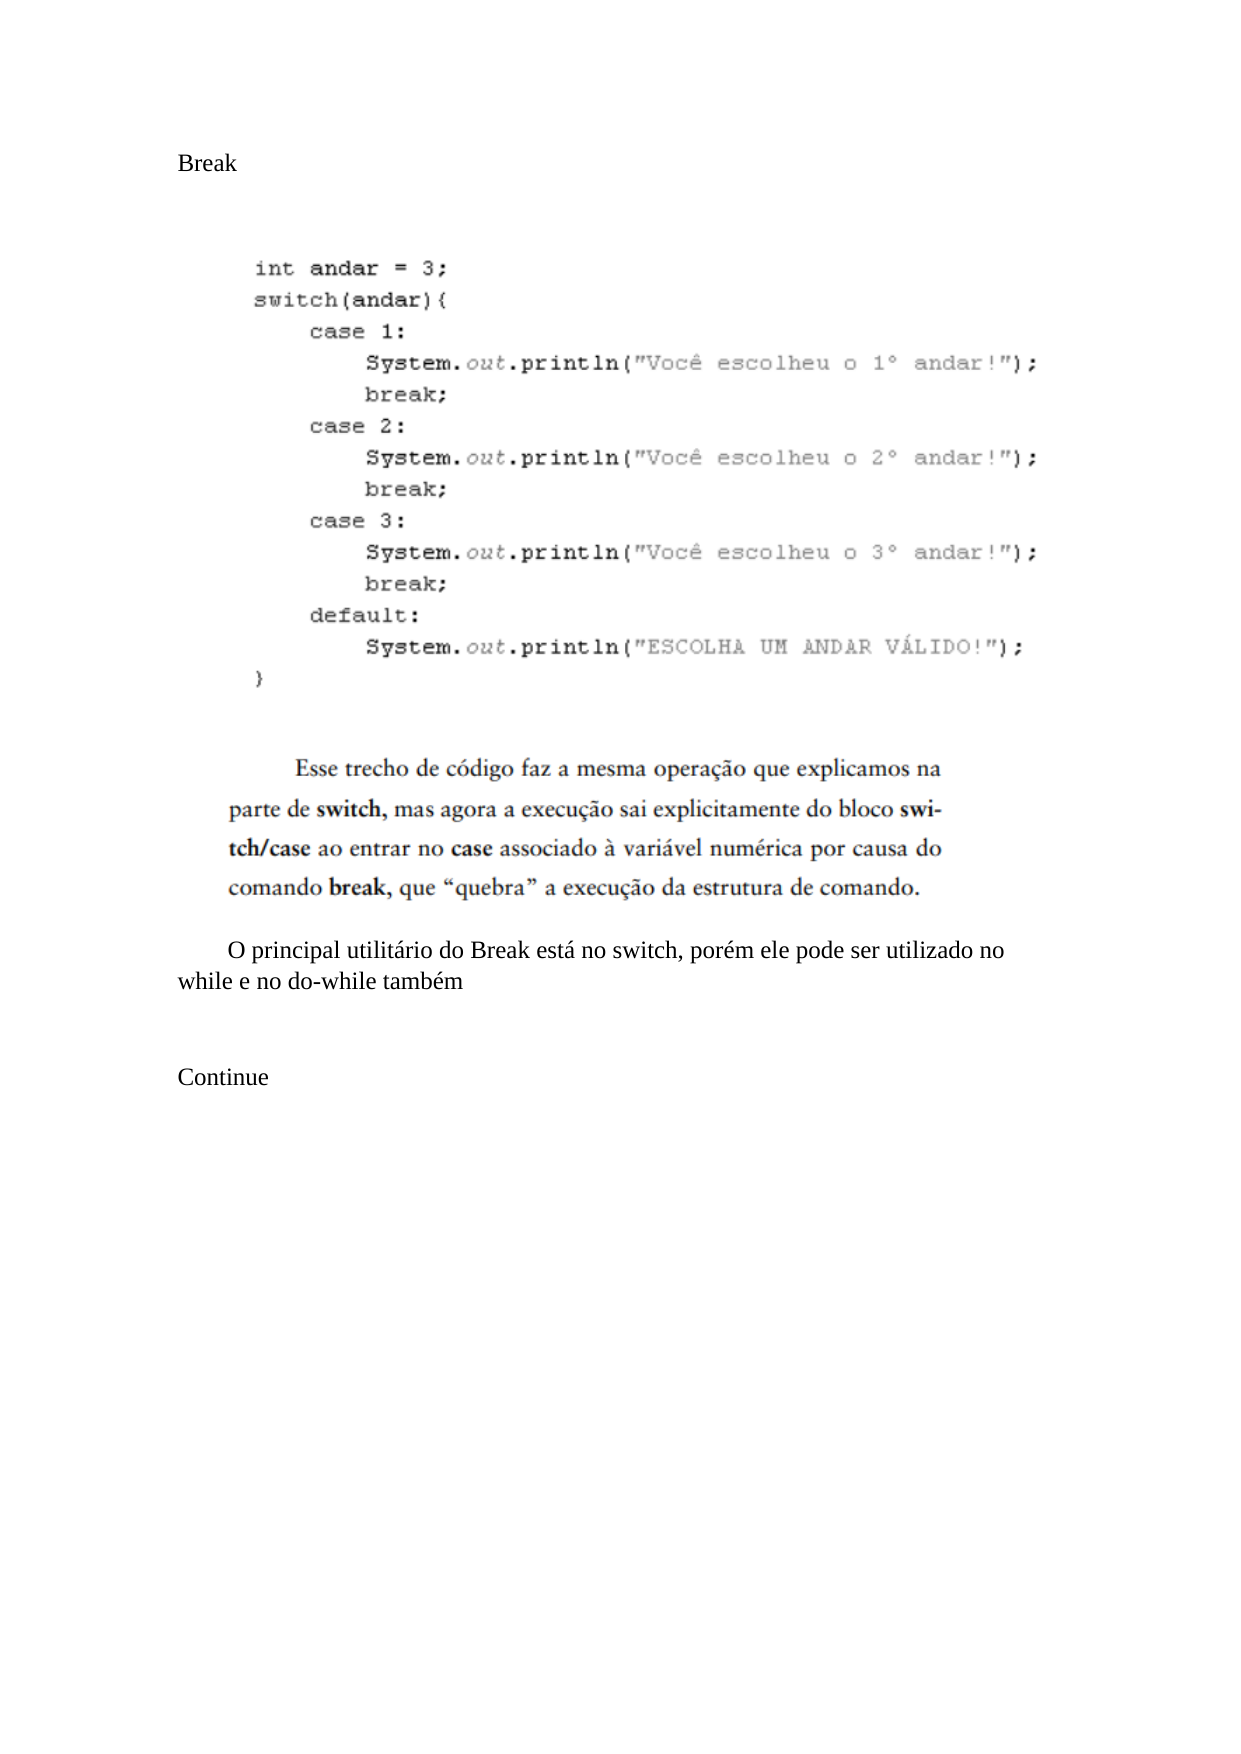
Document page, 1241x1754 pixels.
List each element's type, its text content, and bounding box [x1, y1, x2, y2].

text O principal utilitário do Break está no switch, porém ele pode ser utilizado no while e no do-while também [177, 935, 1063, 995]
picture [177, 195, 1063, 916]
text Break [177, 148, 1063, 176]
text Continue [177, 1062, 1063, 1090]
